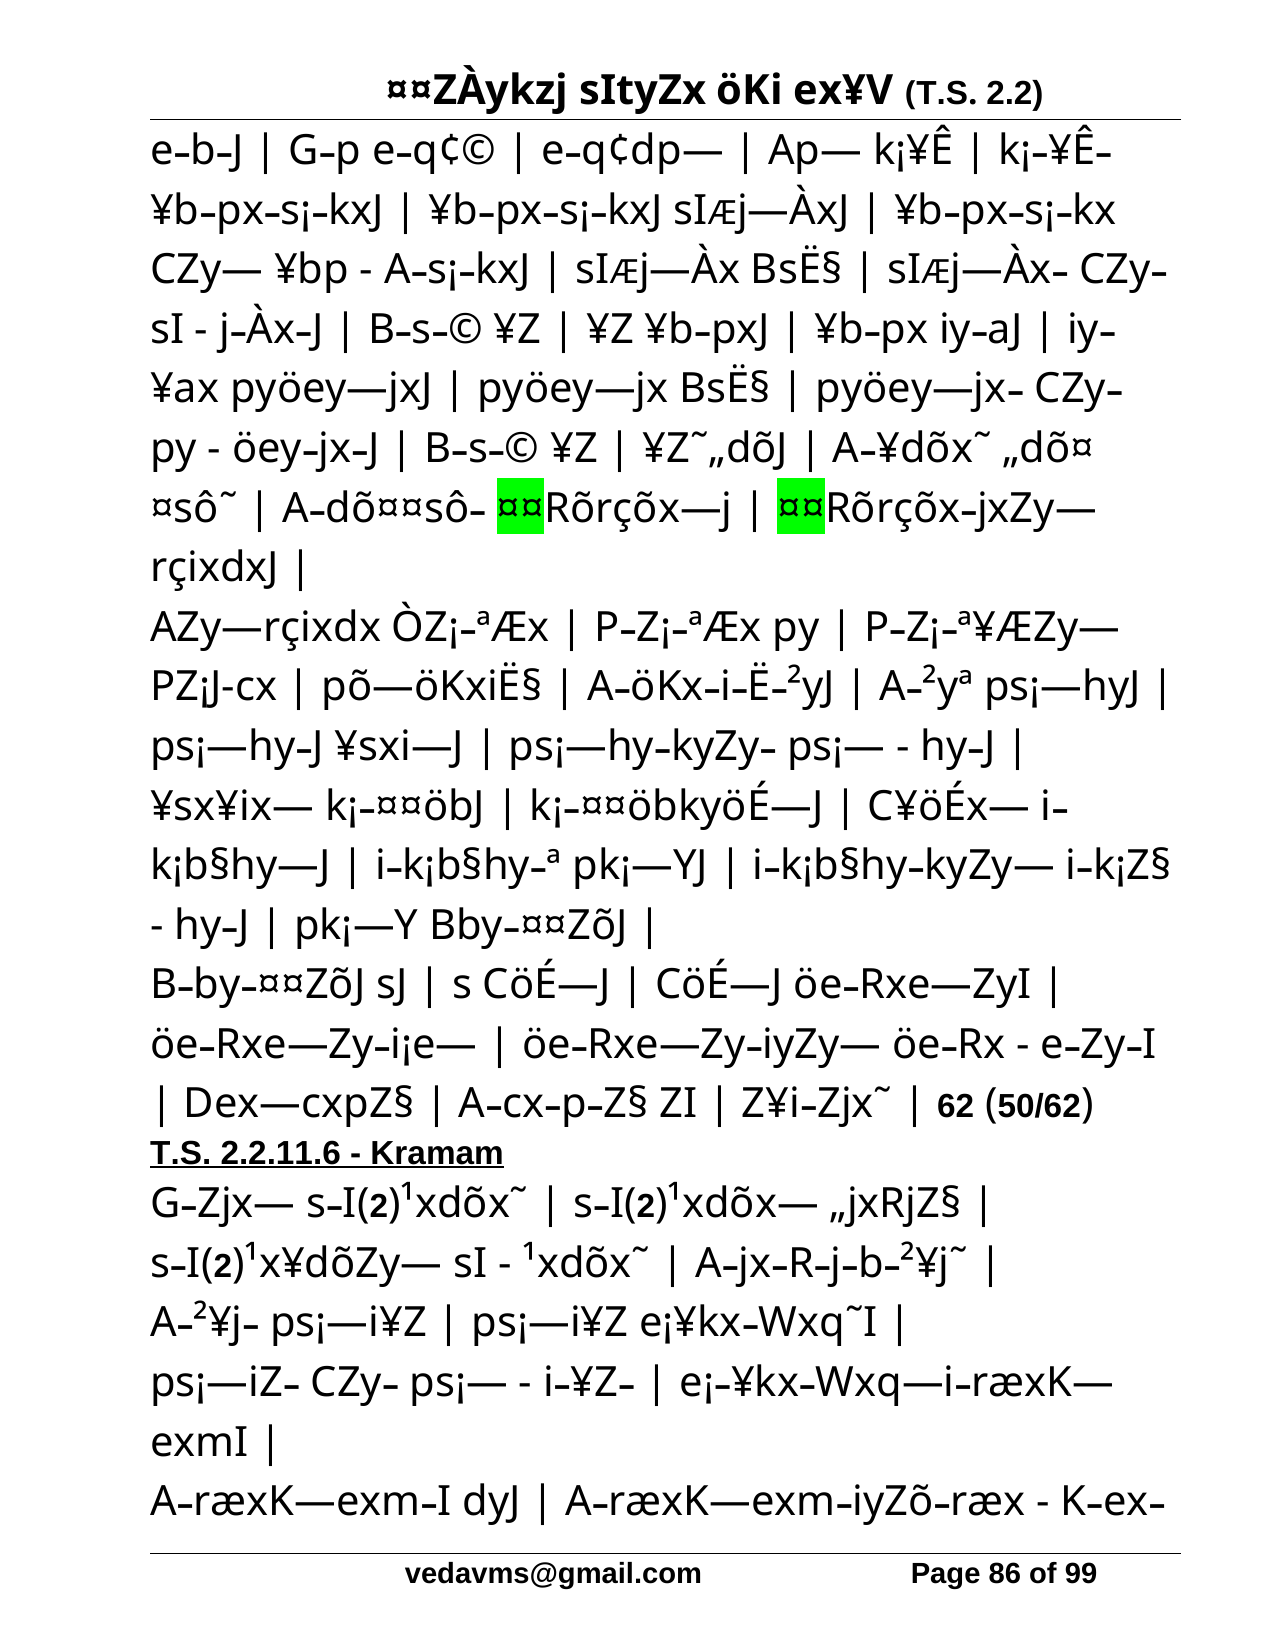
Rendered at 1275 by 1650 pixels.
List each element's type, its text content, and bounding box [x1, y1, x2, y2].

text T.S. 2.2.11.6 - Kramam [150, 1133, 1150, 1171]
text AZy—rçixdx ÒZ¡–ªÆx | P–Z¡–ªÆx py | P–Z¡–ª¥ÆZy— [150, 597, 1181, 653]
text B–by–¤¤ZõJ sJ | s CöÉ—J | CöÉ—J öe–Rxe—ZyI | [150, 954, 1181, 1011]
text PZ¡J-cx | põ—öKxiË§ | A–öKx–i–Ë–²yJ | A–²yª ps¡—hyJ | ps¡—hy–J ¥sxi—J | ps¡—hy–kyZy– ps¡— - hy–J | [150, 656, 1181, 772]
text A–ræxK—exm–I dyJ | A–ræxK—exm–iyZõ–ræx - K–ex–m–I | [150, 1471, 1181, 1528]
text G–Zjx— s–I(2)¹xdõx˜ | s–I(2)¹xdõx— „jxRjZ§ | [150, 1173, 1181, 1230]
text ¥sx¥ix— k¡–¤¤öbJ | k¡–¤¤öbkyöÉ—J | C¥öÉx— i–k¡b§hy—J | i–k¡b§hy–ª pk¡—YJ | i–k¡b§hy–kyZy— i–k¡Z§ - hy–J | pk¡—Y Bby–¤¤ZõJ | [150, 775, 1181, 951]
text s–I(2)¹x¥dõZy— sI - ¹xdõx˜ | A–jx–R–j–b–²¥j˜ | [150, 1233, 1181, 1289]
text A–²¥j– ps¡—i¥Z | ps¡—i¥Z e¡¥kx–Wxq˜I | [150, 1292, 1181, 1349]
text ps¡—iZ– CZy– ps¡— - i–¥Z– | e¡–¥kx–Wxq—i–ræxK—exmI | [150, 1352, 1181, 1468]
text öe–Rxe—Zy–i¡e— | öe–Rxe—Zy–iyZy— öe–Rx - e–Zy–I | Dex—cxpZ§ | A–cx–p–Z§ ZI | Z¥i–Zjx˜ | 62 (50/62) [150, 1014, 1181, 1130]
text py - öey–jx–J | B–s–© ¥Z | ¥Z˜„dõJ | A–¥dõx˜ „dõ¤¤sô˜ | A–dõ¤¤sô– ¤¤Rõrçõx—j | ¤¤Rõrçõx–jxZy—rçixdxJ | [150, 418, 1181, 594]
